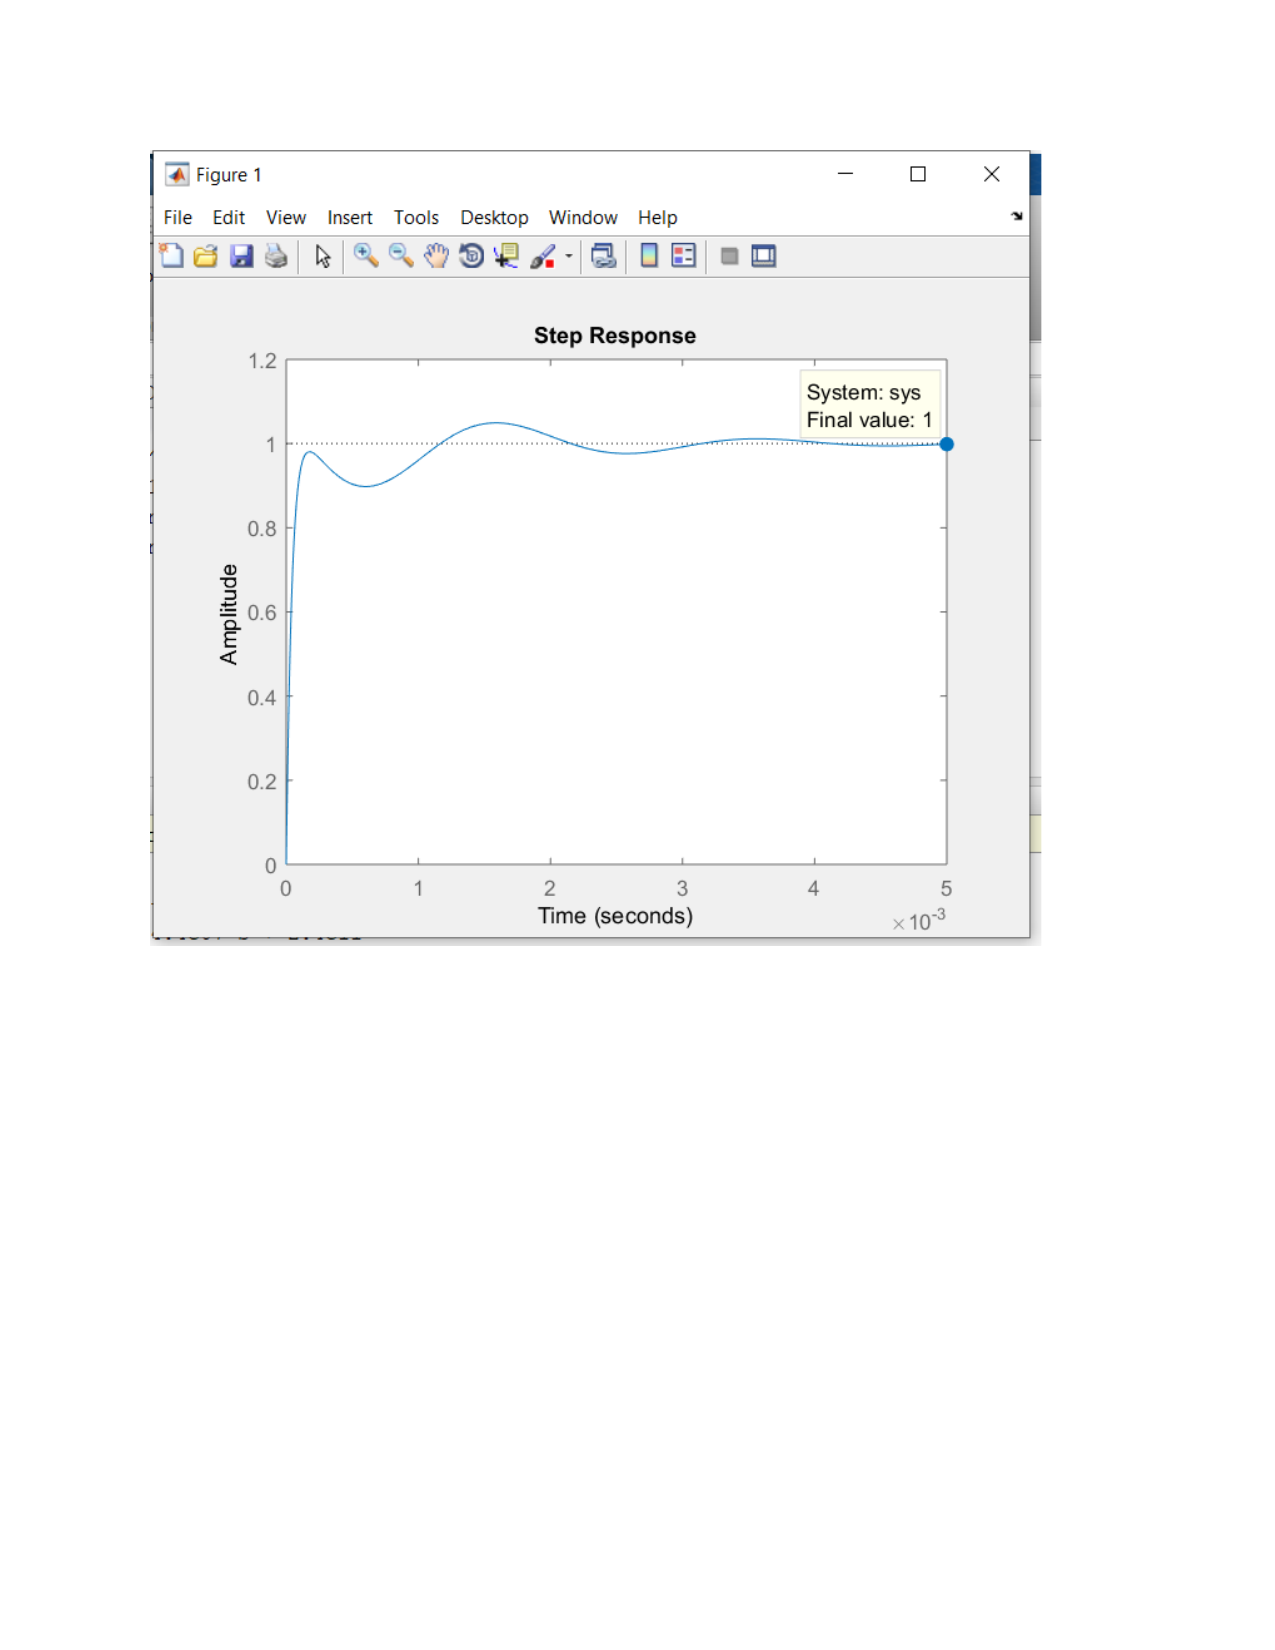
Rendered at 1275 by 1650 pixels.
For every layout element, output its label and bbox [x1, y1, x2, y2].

picture [150, 150, 1042, 946]
